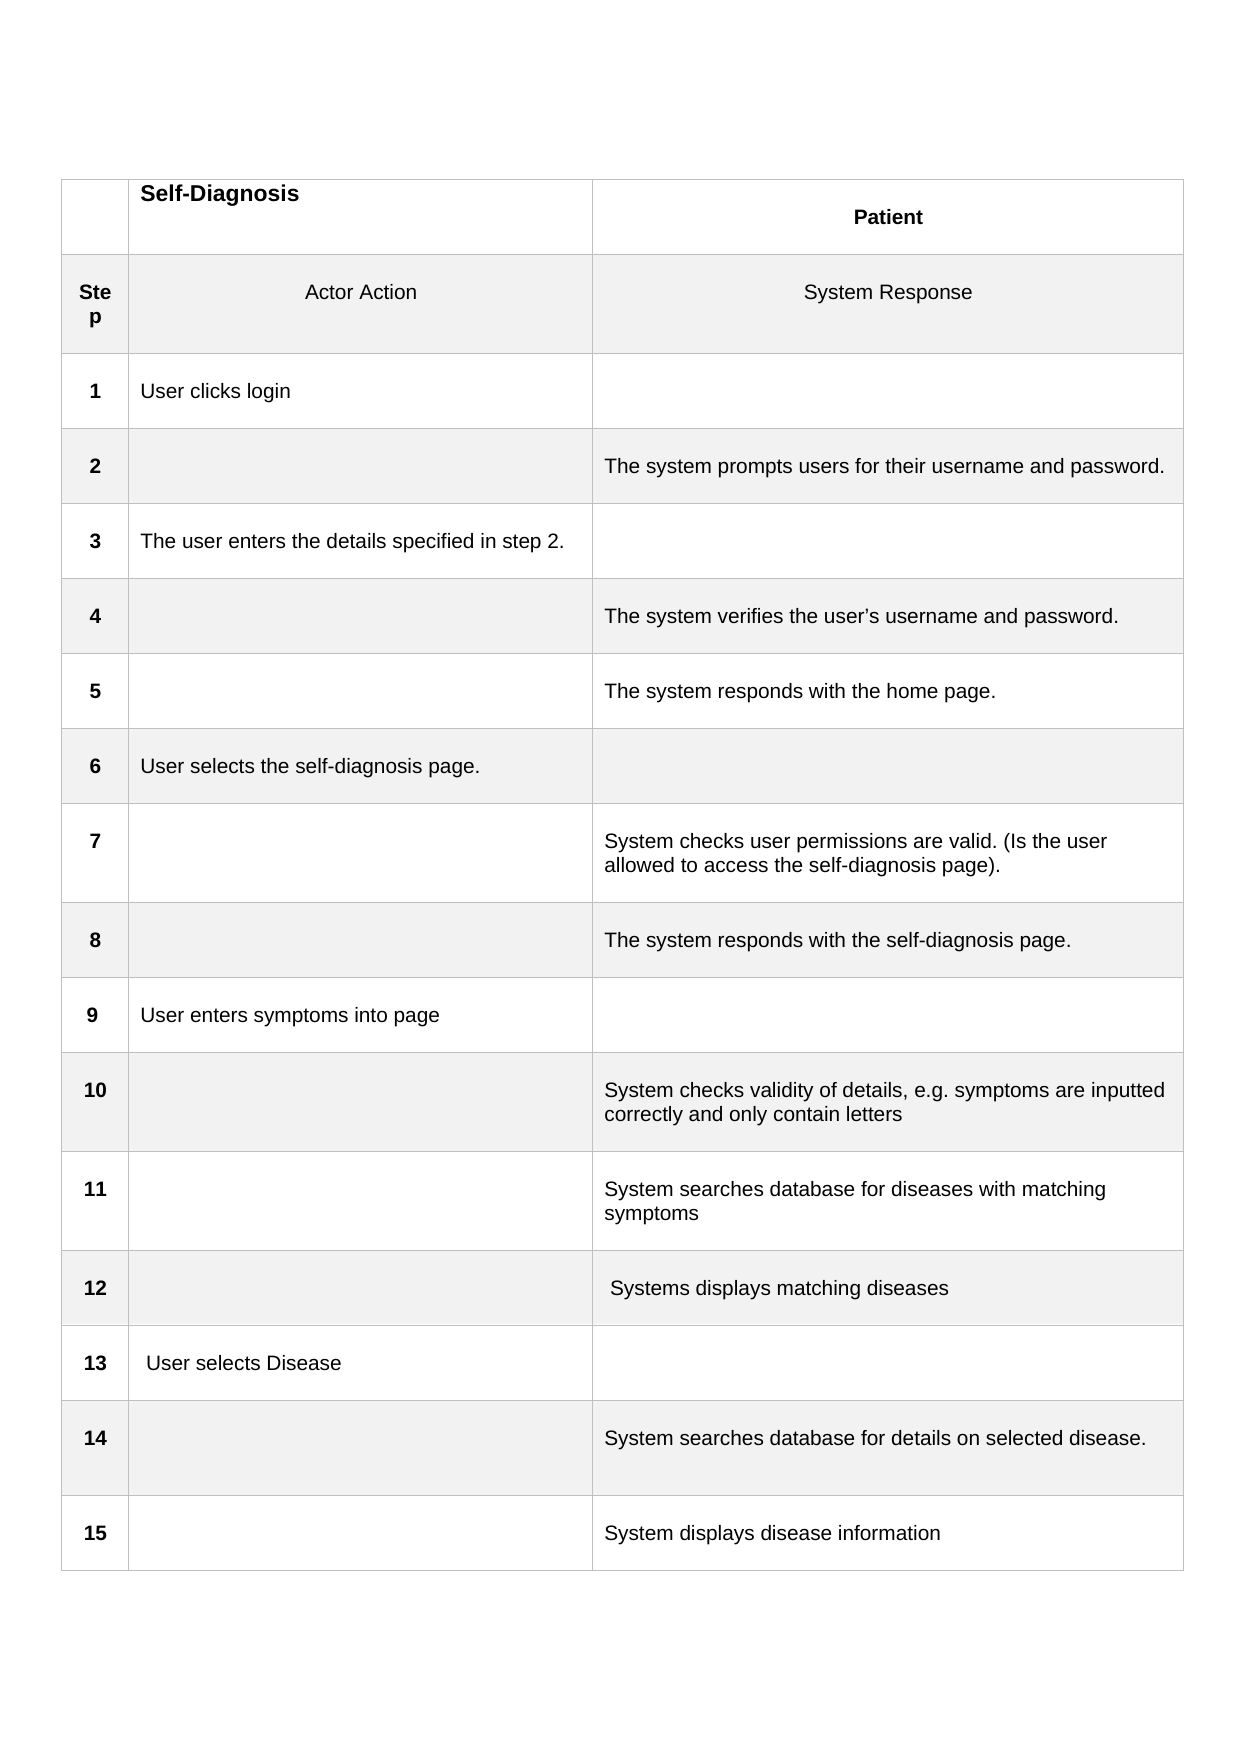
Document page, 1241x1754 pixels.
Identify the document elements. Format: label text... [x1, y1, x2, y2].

table_cell [129, 654, 592, 728]
table_cell [129, 1401, 592, 1495]
table_cell 9 [62, 978, 128, 1052]
table_cell System searches database for diseases with matching symptoms [593, 1152, 1183, 1249]
table_cell 5 [62, 654, 128, 728]
table_cell Actor Action [129, 255, 592, 353]
table_cell [129, 1152, 592, 1249]
table_cell [593, 978, 1183, 1052]
table_cell 10 [62, 1053, 128, 1151]
table_cell 6 [62, 729, 128, 803]
table_cell User clicks login [129, 354, 592, 428]
table_cell User selects Disease [129, 1326, 592, 1399]
table_cell System searches database for details on selected disease. [593, 1401, 1183, 1495]
table_cell [129, 1053, 592, 1151]
table_cell System checks validity of details, e.g. symptoms are inputted correctly and only contain letters [593, 1053, 1183, 1151]
table_cell [129, 804, 592, 902]
table_cell [593, 504, 1183, 578]
table_cell [129, 1251, 592, 1324]
table_cell The system responds with the self-diagnosis page. [593, 903, 1183, 977]
table_header [62, 180, 128, 254]
table_cell [129, 429, 592, 503]
table_cell 14 [62, 1401, 128, 1495]
table_cell [593, 354, 1183, 428]
table_cell System Response [593, 255, 1183, 353]
table_cell User enters symptoms into page [129, 978, 592, 1052]
table_cell The system responds with the home page. [593, 654, 1183, 728]
table_cell The system verifies the user’s username and password. [593, 579, 1183, 653]
table_cell Systems displays matching diseases [593, 1251, 1183, 1324]
table_cell [593, 1326, 1183, 1399]
table_cell [129, 579, 592, 653]
table_cell [593, 729, 1183, 803]
table_cell The system prompts users for their username and password. [593, 429, 1183, 503]
table_cell Step [62, 255, 128, 353]
table_cell 11 [62, 1152, 128, 1249]
table_cell [129, 1496, 592, 1570]
table_cell The user enters the details specified in step 2. [129, 504, 592, 578]
table_cell System displays disease information [593, 1496, 1183, 1570]
table_header Patient [593, 180, 1183, 254]
table_cell 3 [62, 504, 128, 578]
table_cell [129, 903, 592, 977]
table_cell 12 [62, 1251, 128, 1324]
table_cell 15 [62, 1496, 128, 1570]
table_cell User selects the self-diagnosis page. [129, 729, 592, 803]
table_cell 1 [62, 354, 128, 428]
table_cell 8 [62, 903, 128, 977]
table_cell 4 [62, 579, 128, 653]
table_cell 7 [62, 804, 128, 902]
table_cell System checks user permissions are valid. (Is the user allowed to access the self-diagnosis page). [593, 804, 1183, 902]
table_header Self-Diagnosis [129, 180, 592, 254]
table_cell 13 [62, 1326, 128, 1399]
table_cell 2 [62, 429, 128, 503]
